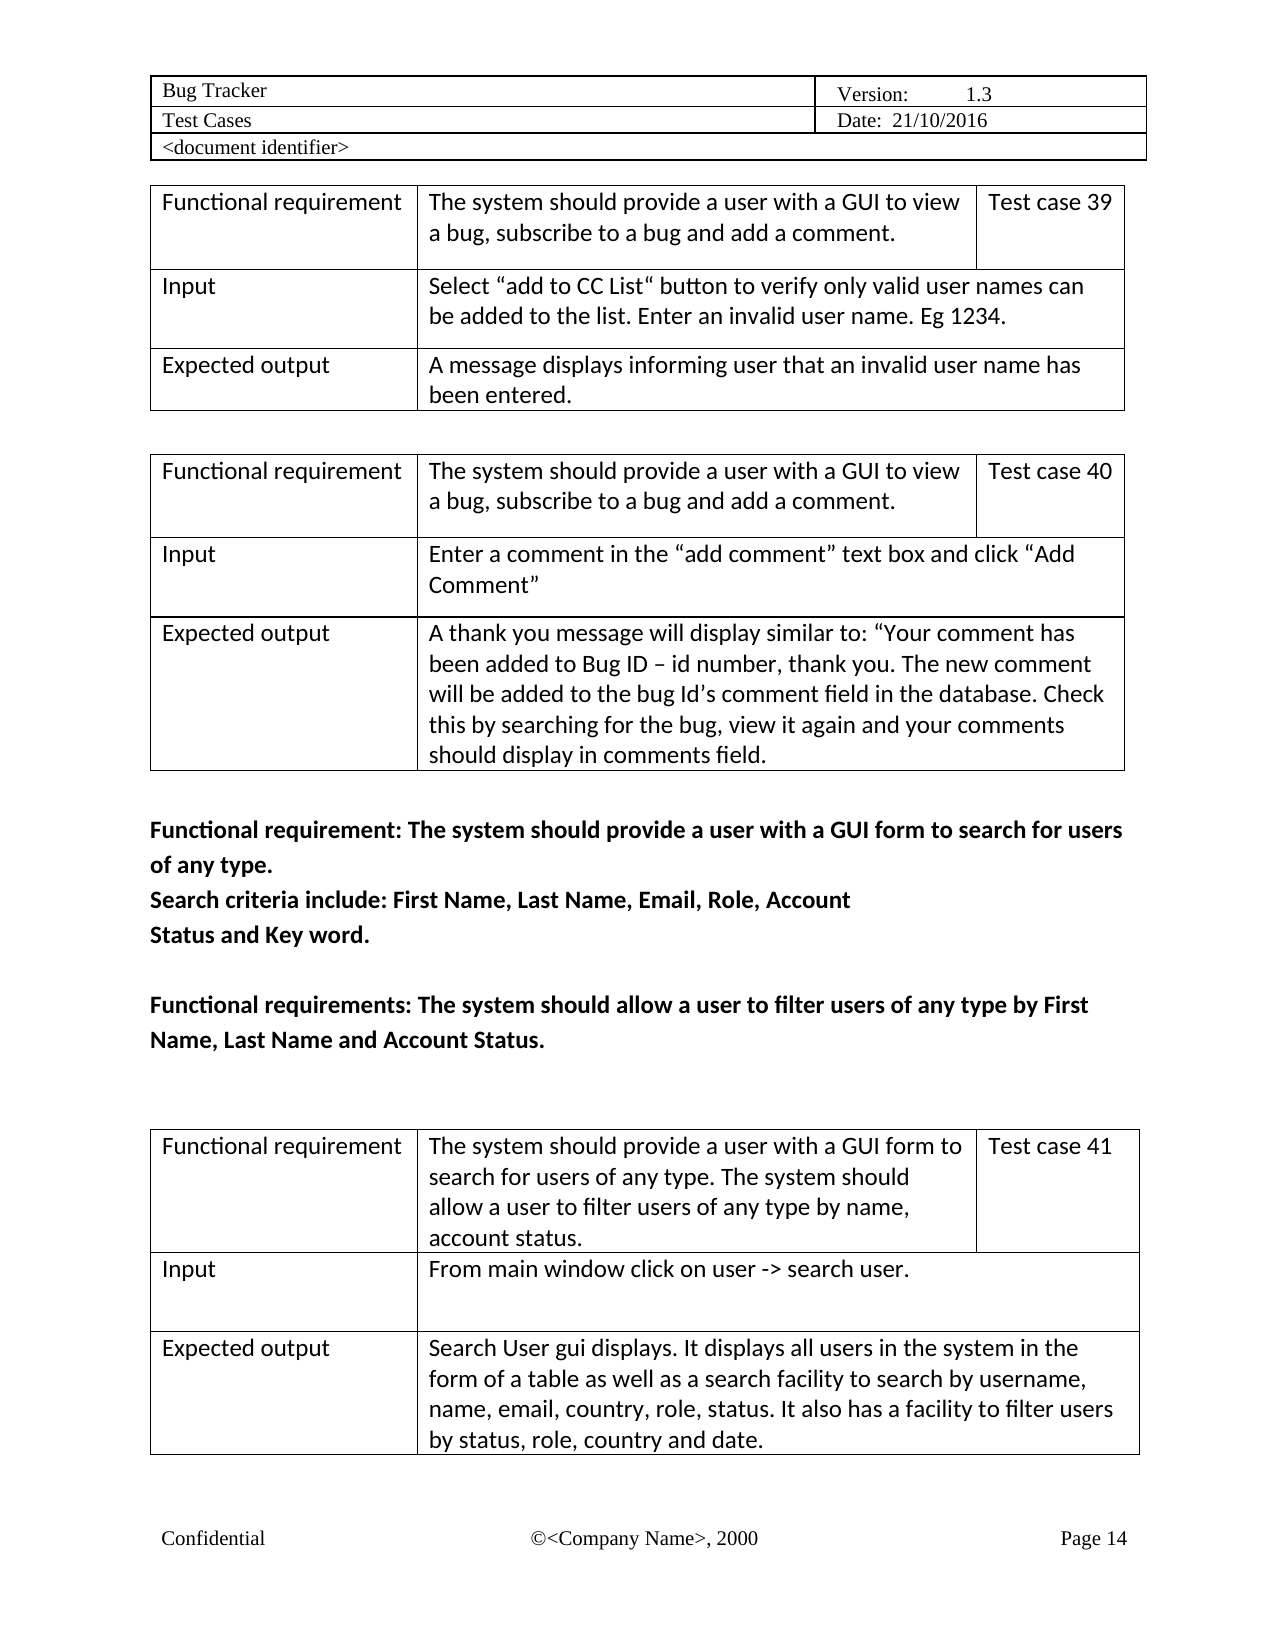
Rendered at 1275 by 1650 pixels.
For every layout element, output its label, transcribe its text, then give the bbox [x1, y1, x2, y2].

table_cell From main window click on user -> search user. [418, 1253, 1139, 1331]
table_header The system should provide a user with a GUI to view a bug, subscribe to a bug and add a comment. [418, 455, 976, 537]
table_cell A thank you message will display similar to: “Your comment has been added to Bug ID – id number, thank you. The new comment will be added to the bug Id’s comment field in the database. Check this by searching for the bug, view it again and your comments should display in comments field. [418, 618, 1124, 770]
table_header Functional requirement [151, 186, 417, 269]
table_header Functional requirement [151, 455, 417, 537]
table_cell Expected output [151, 1332, 417, 1454]
table_cell A message displays informing user that an invalid user name has been entered. [418, 349, 1124, 410]
table_header The system should provide a user with a GUI to view a bug, subscribe to a bug and add a comment. [418, 186, 976, 269]
table_header The system should provide a user with a GUI form to search for users of any type. The system should allow a user to filter users of any type by name, account status. [418, 1130, 976, 1252]
table_cell Expected output [151, 618, 417, 770]
table_cell Select “add to CC List“ button to verify only valid user names can be added to the list. Enter an invalid user name. Eg 1234. [418, 270, 1124, 348]
table_header Test case 39 [977, 186, 1124, 269]
text Status and Key word. [150, 919, 1125, 949]
table_cell Input [151, 1253, 417, 1331]
table_cell Input [151, 270, 417, 348]
table_cell Input [151, 538, 417, 616]
table_cell Enter a comment in the “add comment” text box and click “Add Comment” [418, 538, 1124, 616]
text Functional requirement: The system should provide a user with a GUI form to search for users of any type. [150, 814, 1125, 879]
table_cell Expected output [151, 349, 417, 410]
text Search criteria include: First Name, Last Name, Email, Role, Account [150, 884, 1125, 914]
table_header Functional requirement [151, 1130, 417, 1252]
text Functional requirements: The system should allow a user to filter users of any type by First Name, Last Name and Account Status. [150, 989, 1125, 1054]
table_cell Search User gui displays. It displays all users in the system in the form of a table as well as a search facility to search by username, name, email, country, role, status. It also has a facility to filter users by status, role, country and date. [418, 1332, 1139, 1454]
table_header Test case 41 [977, 1130, 1139, 1252]
table_header Test case 40 [977, 455, 1124, 537]
